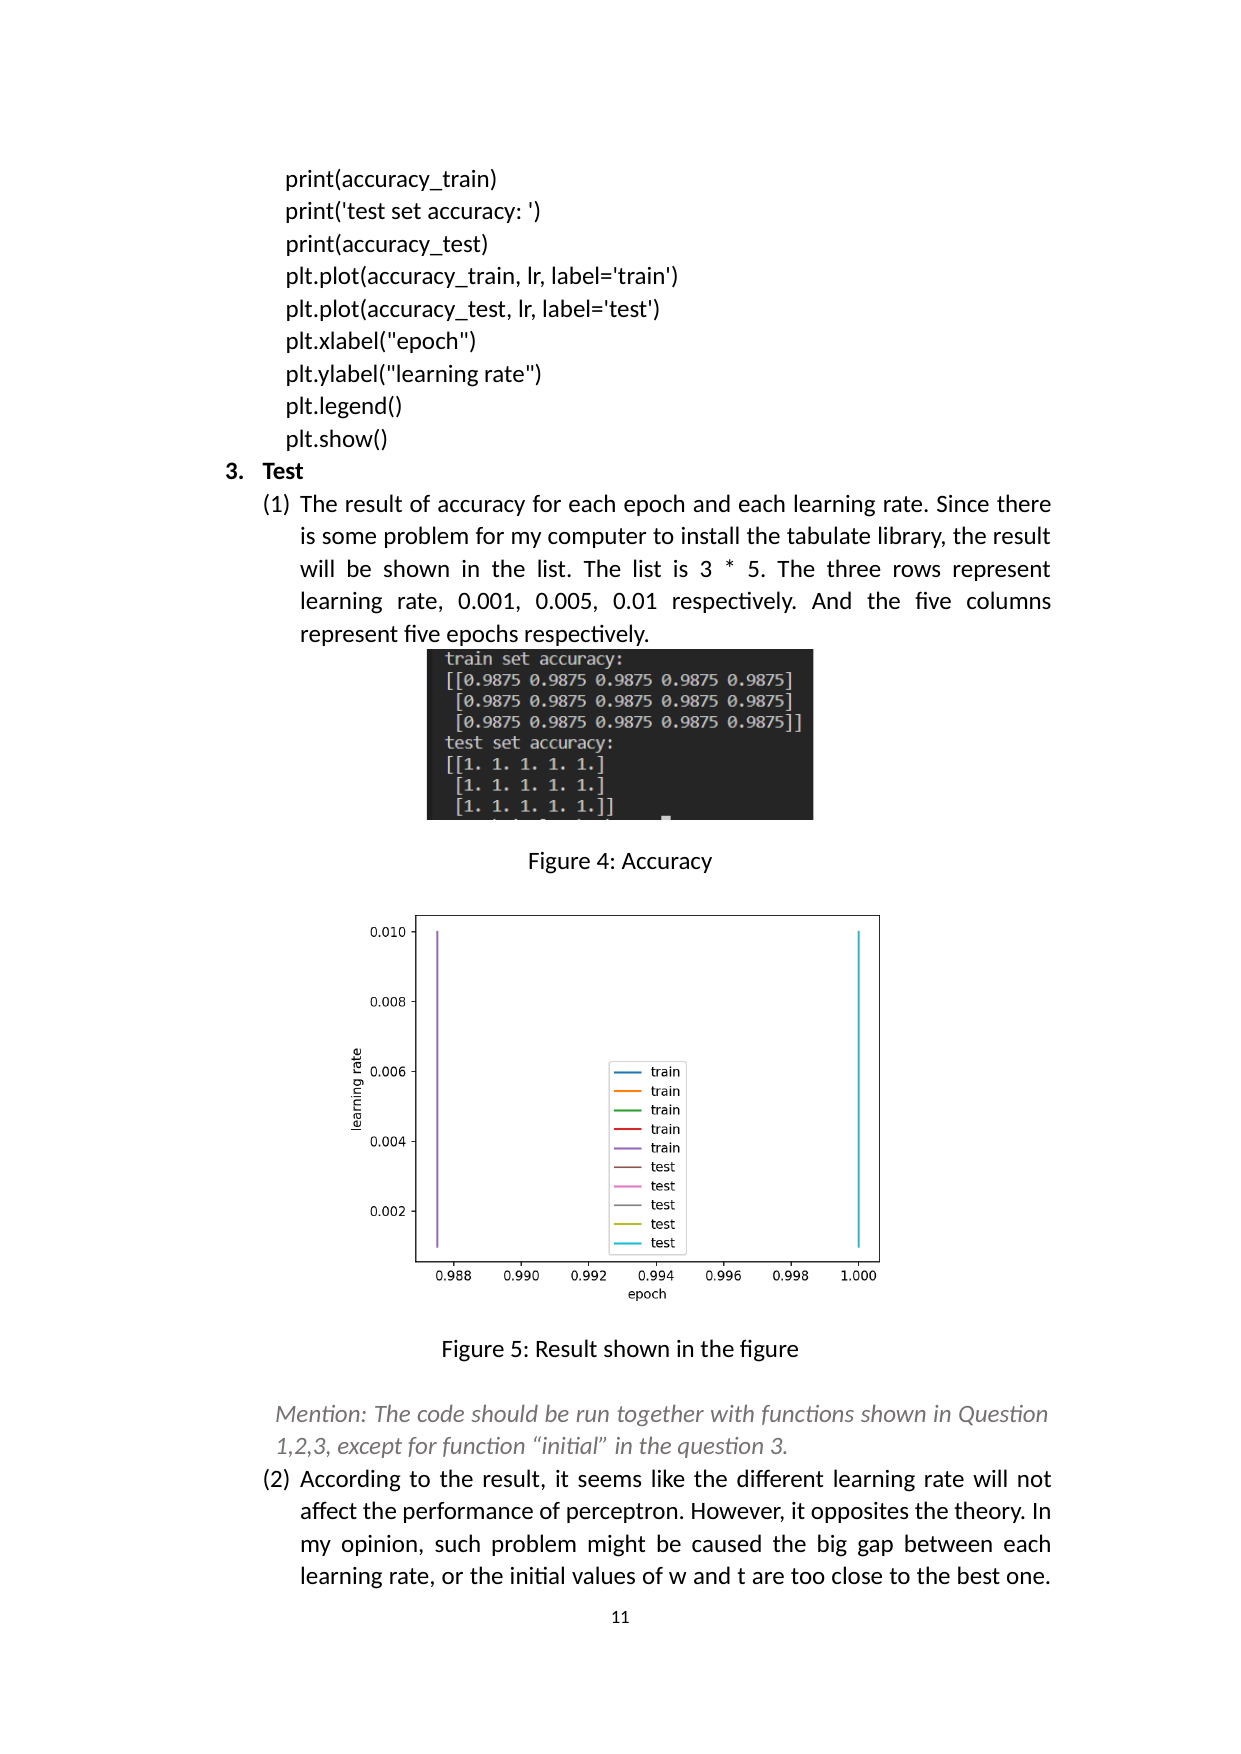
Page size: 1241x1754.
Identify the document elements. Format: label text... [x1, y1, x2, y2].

list Test [225, 454, 1053, 487]
list plt.ylabel("learning rate") [262, 357, 1053, 389]
picture [342, 877, 898, 1307]
list plt.xlabel("epoch") [262, 324, 1053, 357]
text Figure 4: Accuracy [187, 844, 1053, 877]
list print(accuracy_test) [262, 227, 1053, 259]
list plt.legend() [262, 389, 1053, 422]
list plt.plot(accuracy_test, lr, label='test') [262, 292, 1053, 324]
list The result of accuracy for each epoch and each learning rate. Since there is some problem for my computer to install the tabulate library, the result will be shown in the list. The list is 3 * 5. The three rows represent learning rate, 0.001, 0.005, 0.01 respectively. And the five columns represent five epochs respectively. [262, 487, 1053, 649]
list Mention: The code should be run together with functions shown in Question 1,2,3, except for function “initial” in the question 3. [275, 1397, 1053, 1462]
list plt.plot(accuracy_train, lr, label='train') [262, 259, 1053, 292]
list print(accuracy_train) [262, 162, 1053, 194]
text Figure 5: Result shown in the figure [187, 1332, 1053, 1364]
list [262, 1462, 1053, 1592]
list print('test set accuracy: ') [262, 194, 1053, 227]
picture [426, 649, 814, 820]
list plt.show() [262, 422, 1053, 454]
